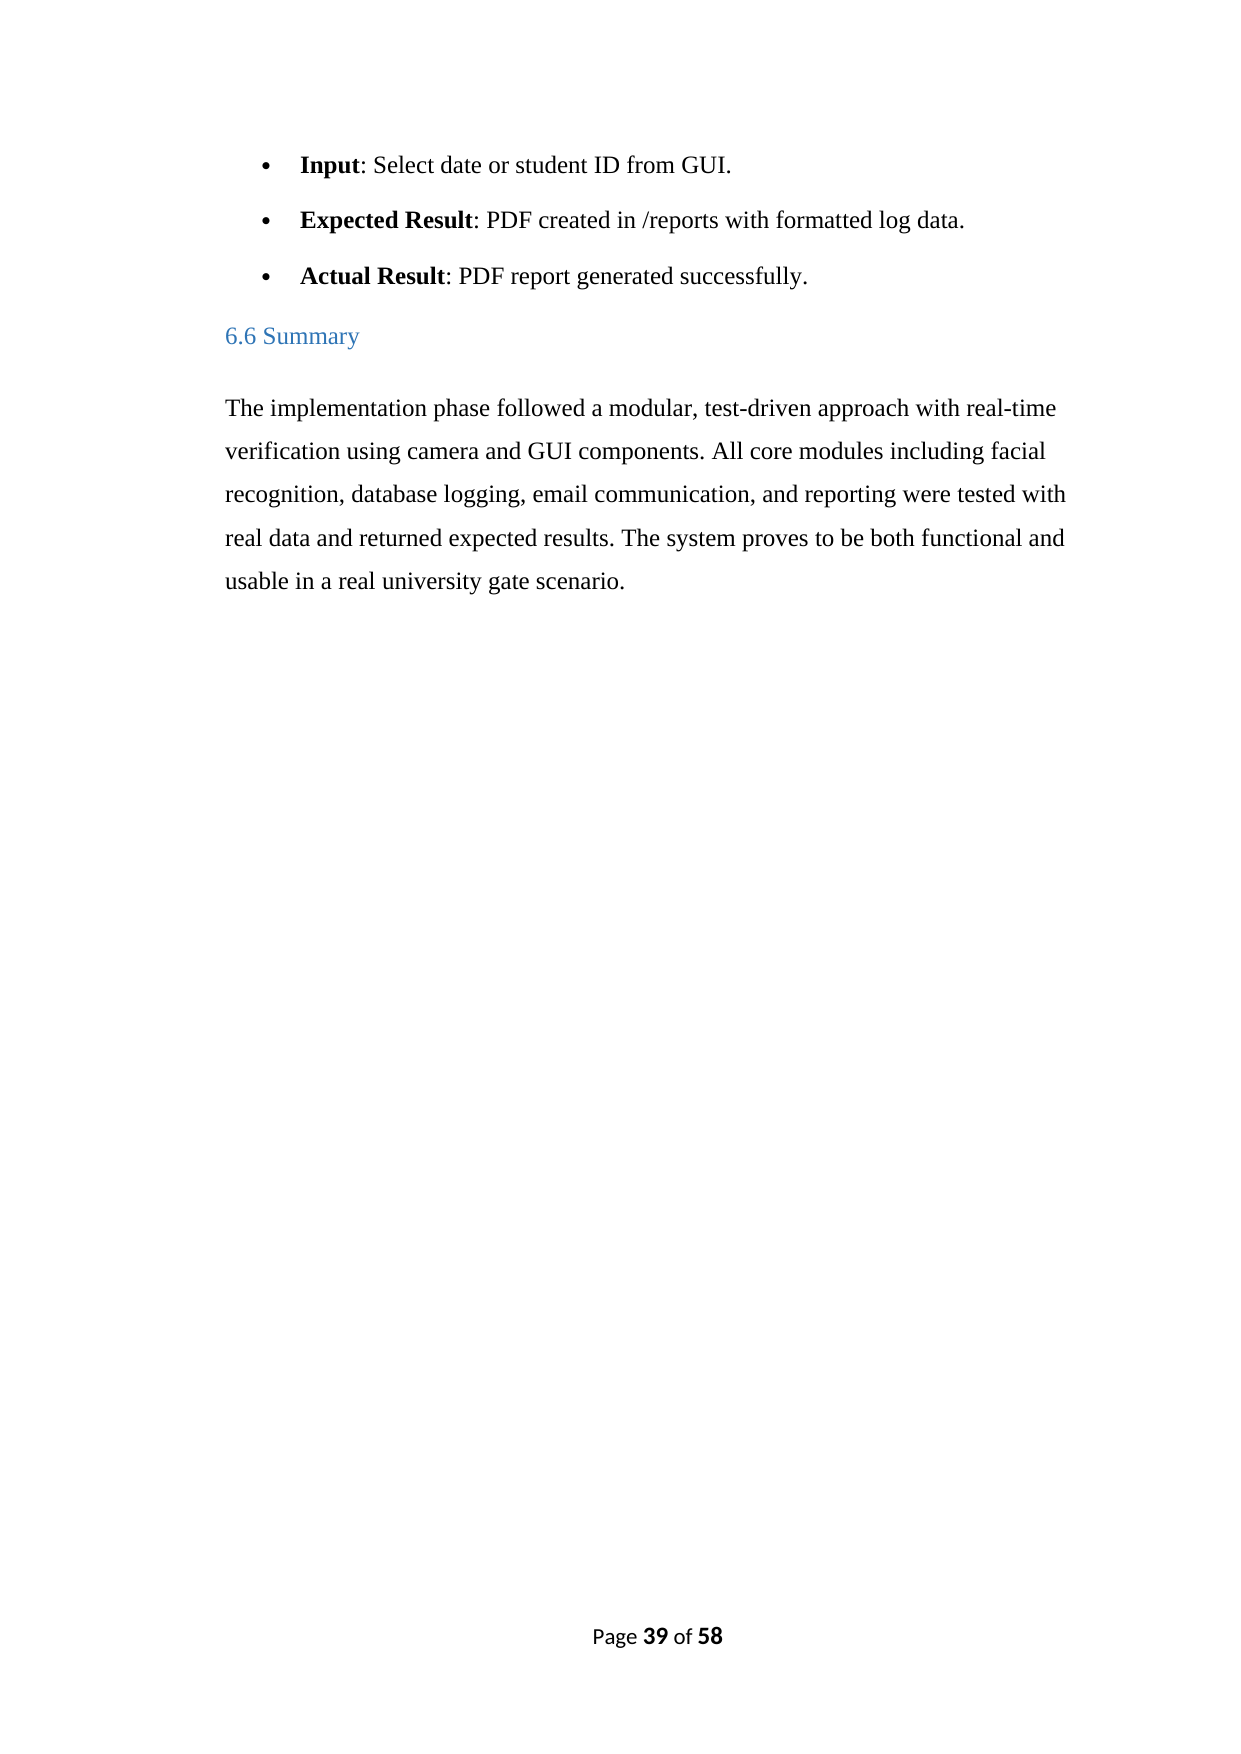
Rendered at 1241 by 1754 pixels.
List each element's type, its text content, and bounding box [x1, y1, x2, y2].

text The implementation phase followed a modular, test-driven approach with real-time verification using camera and GUI components. All core modules including facial recognition, database logging, email communication, and reporting were tested with real data and returned expected results. The system proves to be both functional and usable in a real university gate scenario. [225, 393, 1090, 594]
subtitle 6.6 Summary [225, 321, 1090, 350]
list Actual Result: PDF report generated successfully. [262, 261, 1090, 290]
list Input: Select date or student ID from GUI. [262, 150, 1090, 179]
list Expected Result: PDF created in /reports with formatted log data. [262, 206, 1090, 234]
